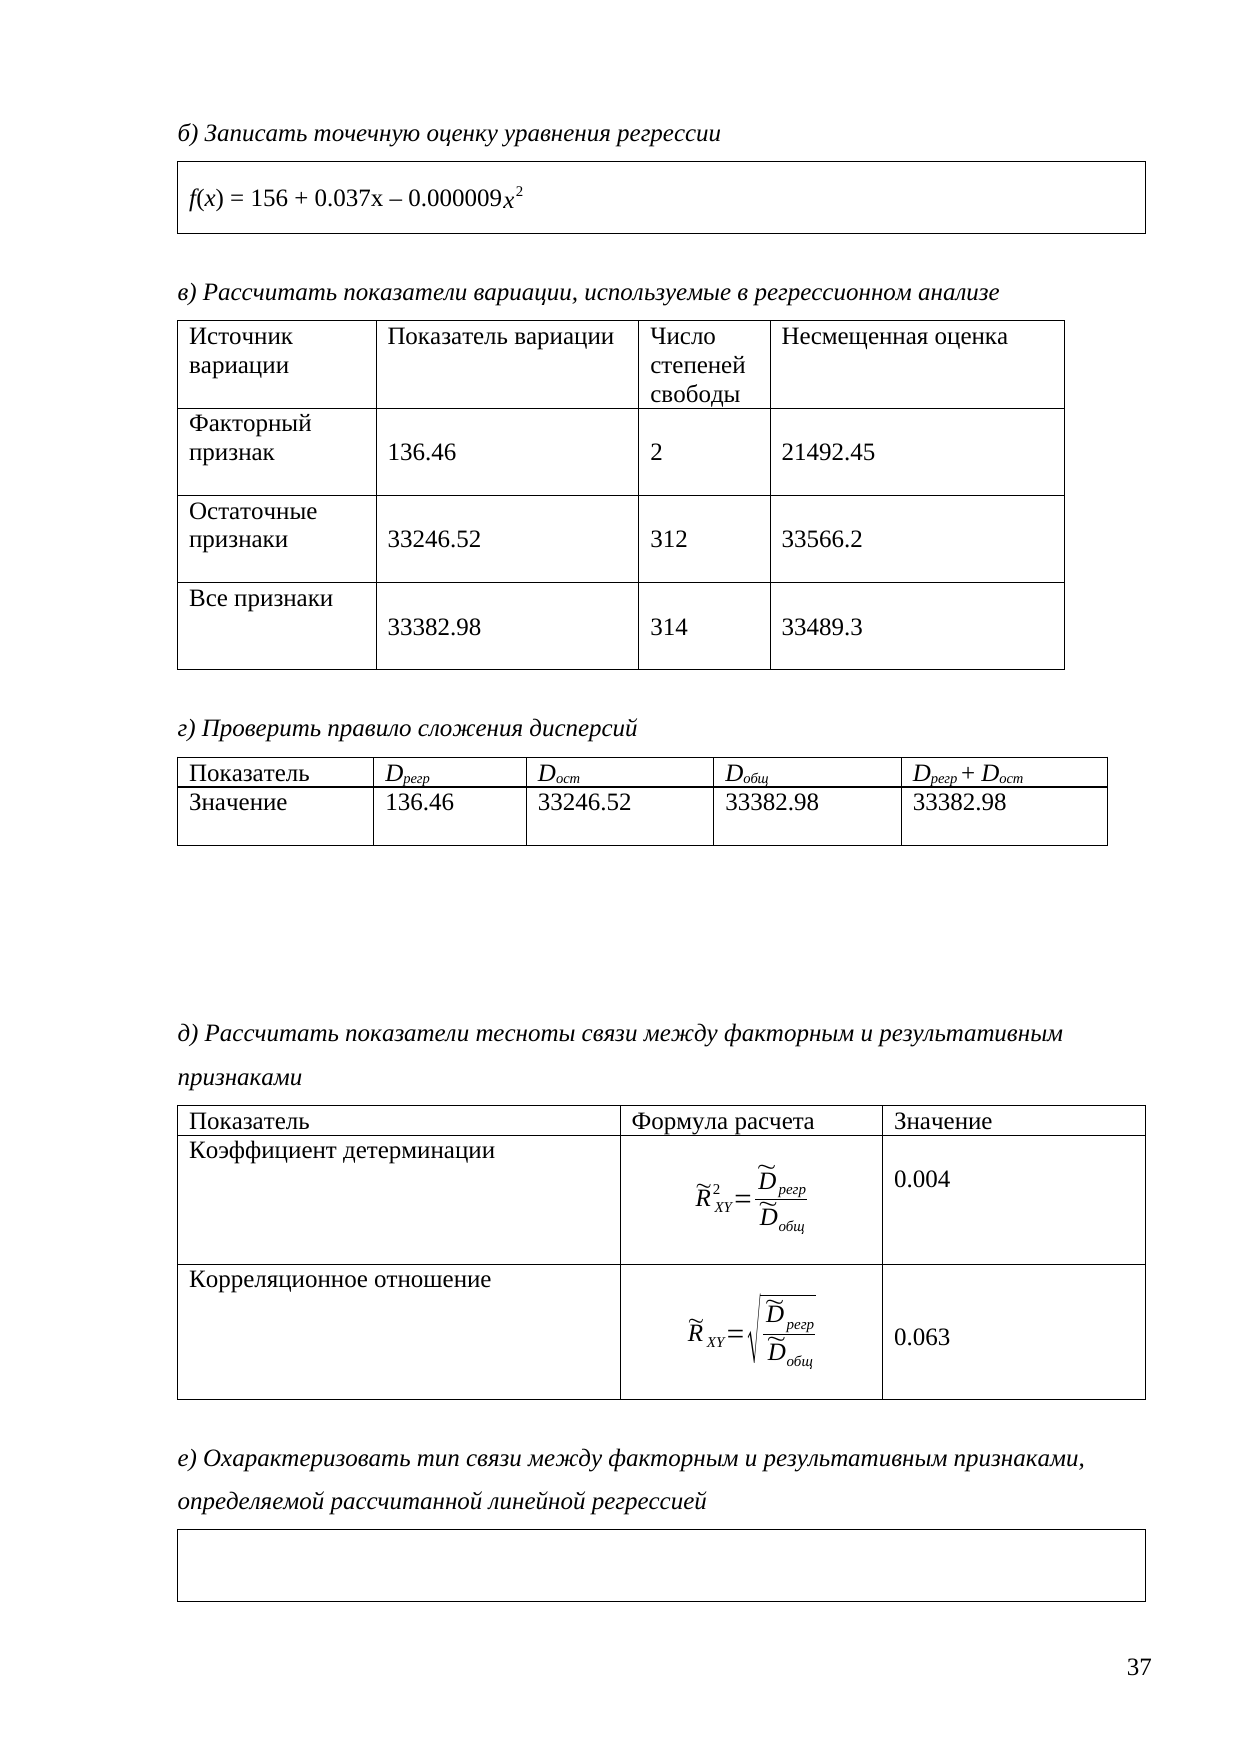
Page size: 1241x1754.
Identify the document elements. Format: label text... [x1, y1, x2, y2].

table_cell 33382.98 [902, 788, 1107, 845]
table_header [178, 1530, 1145, 1601]
table_header Источник вариации [178, 321, 376, 407]
table_cell 314 [639, 583, 770, 669]
text в) Рассчитать показатели вариации, используемые в регрессионном анализе [177, 277, 1152, 306]
table_header Формула расчета [621, 1106, 882, 1134]
table_cell 312 [639, 496, 770, 582]
table_header f(x) = 156 + 0.037x – 0.000009 [178, 162, 1145, 233]
table_cell [621, 1265, 882, 1399]
table_cell Остаточные признаки [178, 496, 376, 582]
table_cell 136.46 [377, 409, 638, 495]
table_header Число степеней свободы [639, 321, 770, 407]
table_cell Значение [178, 788, 373, 845]
table_cell Корреляционное отношение [178, 1265, 620, 1399]
table_cell 33246.52 [377, 496, 638, 582]
table_header Dрегр [374, 758, 526, 786]
text б) Записать точечную оценку уравнения регрессии [177, 118, 1152, 147]
table_header Значение [883, 1106, 1145, 1134]
table_cell Факторный признак [178, 409, 376, 495]
table_cell 0.004 [883, 1136, 1145, 1263]
table_header Показатель вариации [377, 321, 638, 407]
table_cell 2 [639, 409, 770, 495]
text е) Охарактеризовать тип связи между факторным и результативным признаками, определяемой рассчитанной линейной регрессией [177, 1443, 1152, 1515]
table_header Dост [527, 758, 713, 786]
text д) Рассчитать показатели тесноты связи между факторным и результативным признаками [177, 1018, 1152, 1090]
table_header Dрегр + Dост [902, 758, 1107, 786]
table_cell 33382.98 [377, 583, 638, 669]
text г) Проверить правило сложения дисперсий [177, 713, 1152, 742]
table_header Показатель [178, 758, 373, 786]
table_cell 33489.3 [771, 583, 1064, 669]
table_cell 0.063 [883, 1265, 1145, 1399]
table_header Dобщ [714, 758, 901, 786]
table_cell [621, 1136, 882, 1263]
table_cell 136.46 [374, 788, 526, 845]
table_header Несмещенная оценка [771, 321, 1064, 407]
table_cell 33382.98 [714, 788, 901, 845]
table_header Показатель [178, 1106, 620, 1134]
table_cell Коэффициент детерминации [178, 1136, 620, 1263]
table_cell 33246.52 [527, 788, 713, 845]
table_cell 21492.45 [771, 409, 1064, 495]
table_cell 33566.2 [771, 496, 1064, 582]
table_cell Все признаки [178, 583, 376, 669]
